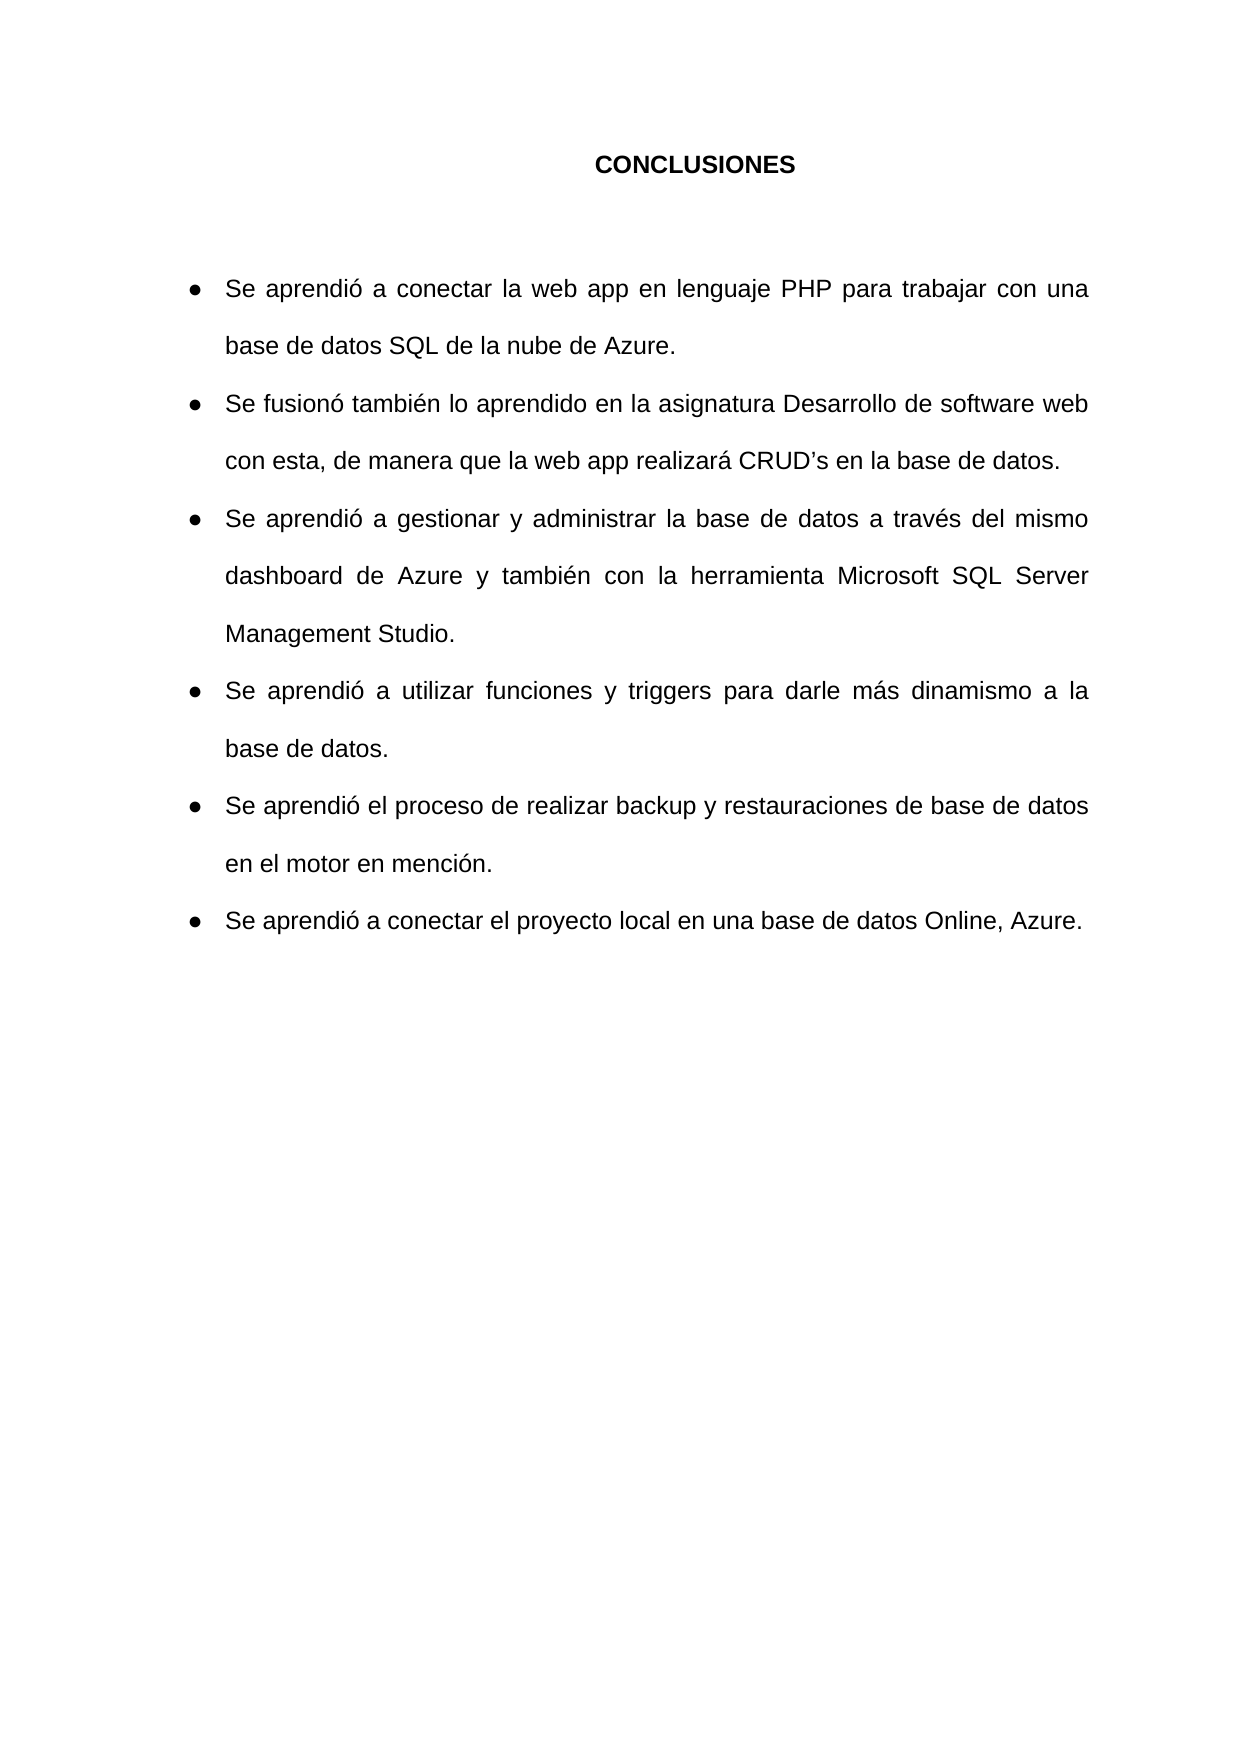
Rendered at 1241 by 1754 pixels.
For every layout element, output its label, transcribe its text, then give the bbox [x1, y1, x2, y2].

subtitle CONCLUSIONES [225, 150, 1090, 179]
list Se fusionó también lo aprendido en la asignatura Desarrollo de software web con esta, de manera que la web app realizará CRUD’s en la base de datos. [187, 389, 1090, 475]
list Se aprendió a conectar la web app en lenguaje PHP para trabajar con una base de datos SQL de la nube de Azure. [187, 274, 1090, 360]
list Se aprendió a gestionar y administrar la base de datos a través del mismo dashboard de Azure y también con la herramienta Microsoft SQL Server Management Studio. [187, 504, 1090, 648]
list Se aprendió a utilizar funciones y triggers para darle más dinamismo a la base de datos. [187, 676, 1090, 763]
list Se aprendió a conectar el proyecto local en una base de datos Online, Azure. [187, 906, 1090, 935]
list Se aprendió el proceso de realizar backup y restauraciones de base de datos en el motor en mención. [187, 791, 1090, 878]
